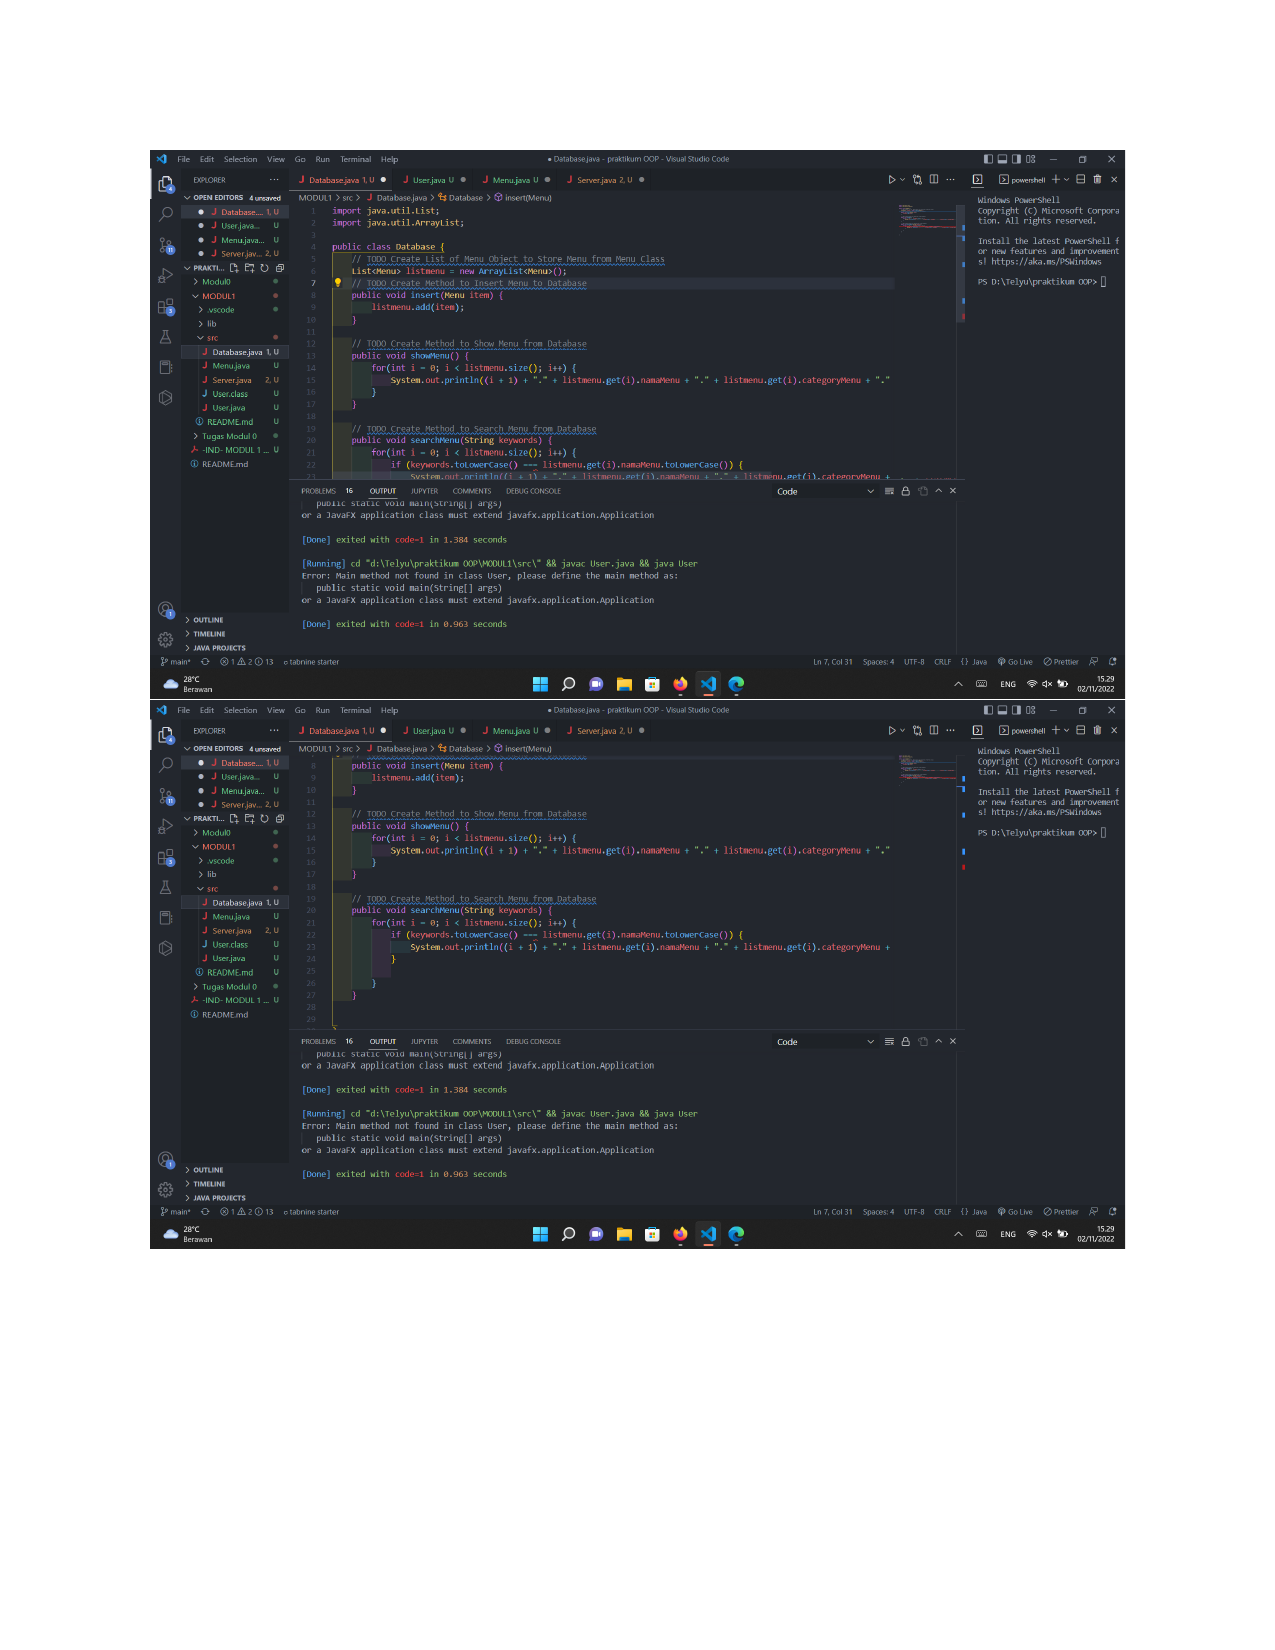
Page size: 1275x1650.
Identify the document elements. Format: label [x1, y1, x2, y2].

picture [150, 700, 1125, 1249]
picture [150, 150, 1125, 699]
